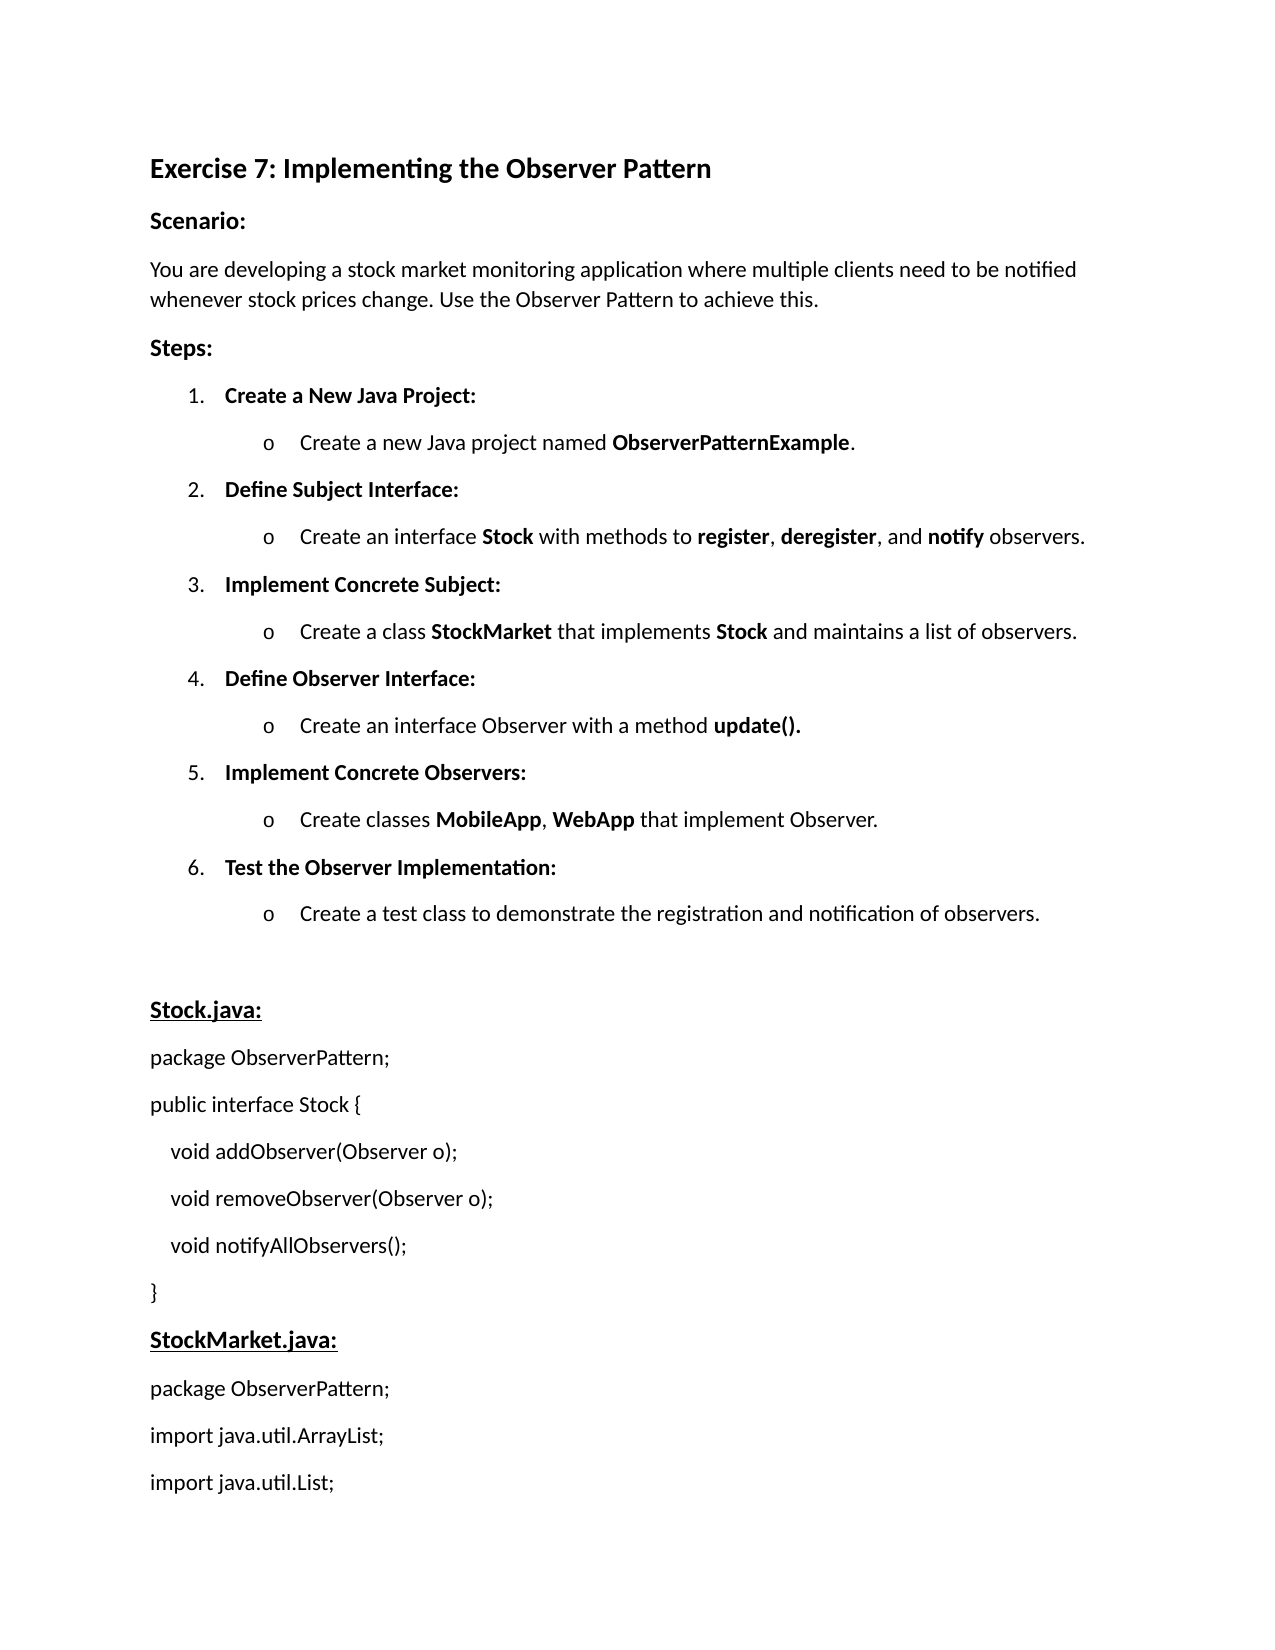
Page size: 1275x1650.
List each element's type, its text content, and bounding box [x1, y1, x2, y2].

text public interface Stock { [150, 1090, 1125, 1118]
list Test the Observer Implementation: [187, 853, 1125, 881]
list Implement Concrete Subject: [187, 570, 1125, 598]
list Define Subject Interface: [187, 476, 1125, 504]
list Create an interface Stock with methods to register, deregister, and notify observers. [262, 522, 1125, 551]
list Create a new Java project named ObserverPatternExample. [262, 428, 1125, 457]
list Create classes MobileApp, WebApp that implement Observer. [262, 805, 1125, 834]
text package ObserverPattern; [150, 1043, 1125, 1071]
text } [150, 1278, 1125, 1306]
list Create a class StockMarket that implements Stock and maintains a list of observers. [262, 617, 1125, 645]
text StockMarket.java: [150, 1325, 1125, 1355]
text import java.util.List; [150, 1468, 1125, 1496]
text Steps: [150, 332, 1125, 362]
list Create a New Java Project: [187, 381, 1125, 409]
list Create a test class to demonstrate the registration and notification of observers. [262, 899, 1125, 928]
text Stock.java: [150, 994, 1125, 1024]
text void addObserver(Observer o); [150, 1137, 1125, 1165]
text Scenario: [150, 205, 1125, 236]
text import java.util.ArrayList; [150, 1421, 1125, 1449]
list Implement Concrete Observers: [187, 758, 1125, 786]
list Create an interface Observer with a method update(). [262, 711, 1125, 739]
list Define Observer Interface: [187, 664, 1125, 692]
text Exercise 7: Implementing the Observer Pattern [150, 150, 1125, 186]
text void notifyAllObservers(); [150, 1231, 1125, 1259]
text package ObserverPattern; [150, 1374, 1125, 1402]
text You are developing a stock market monitoring application where multiple clients need to be notified whenever stock prices change. Use the Observer Pattern to achieve this. [150, 255, 1125, 313]
text void removeObserver(Observer o); [150, 1184, 1125, 1212]
